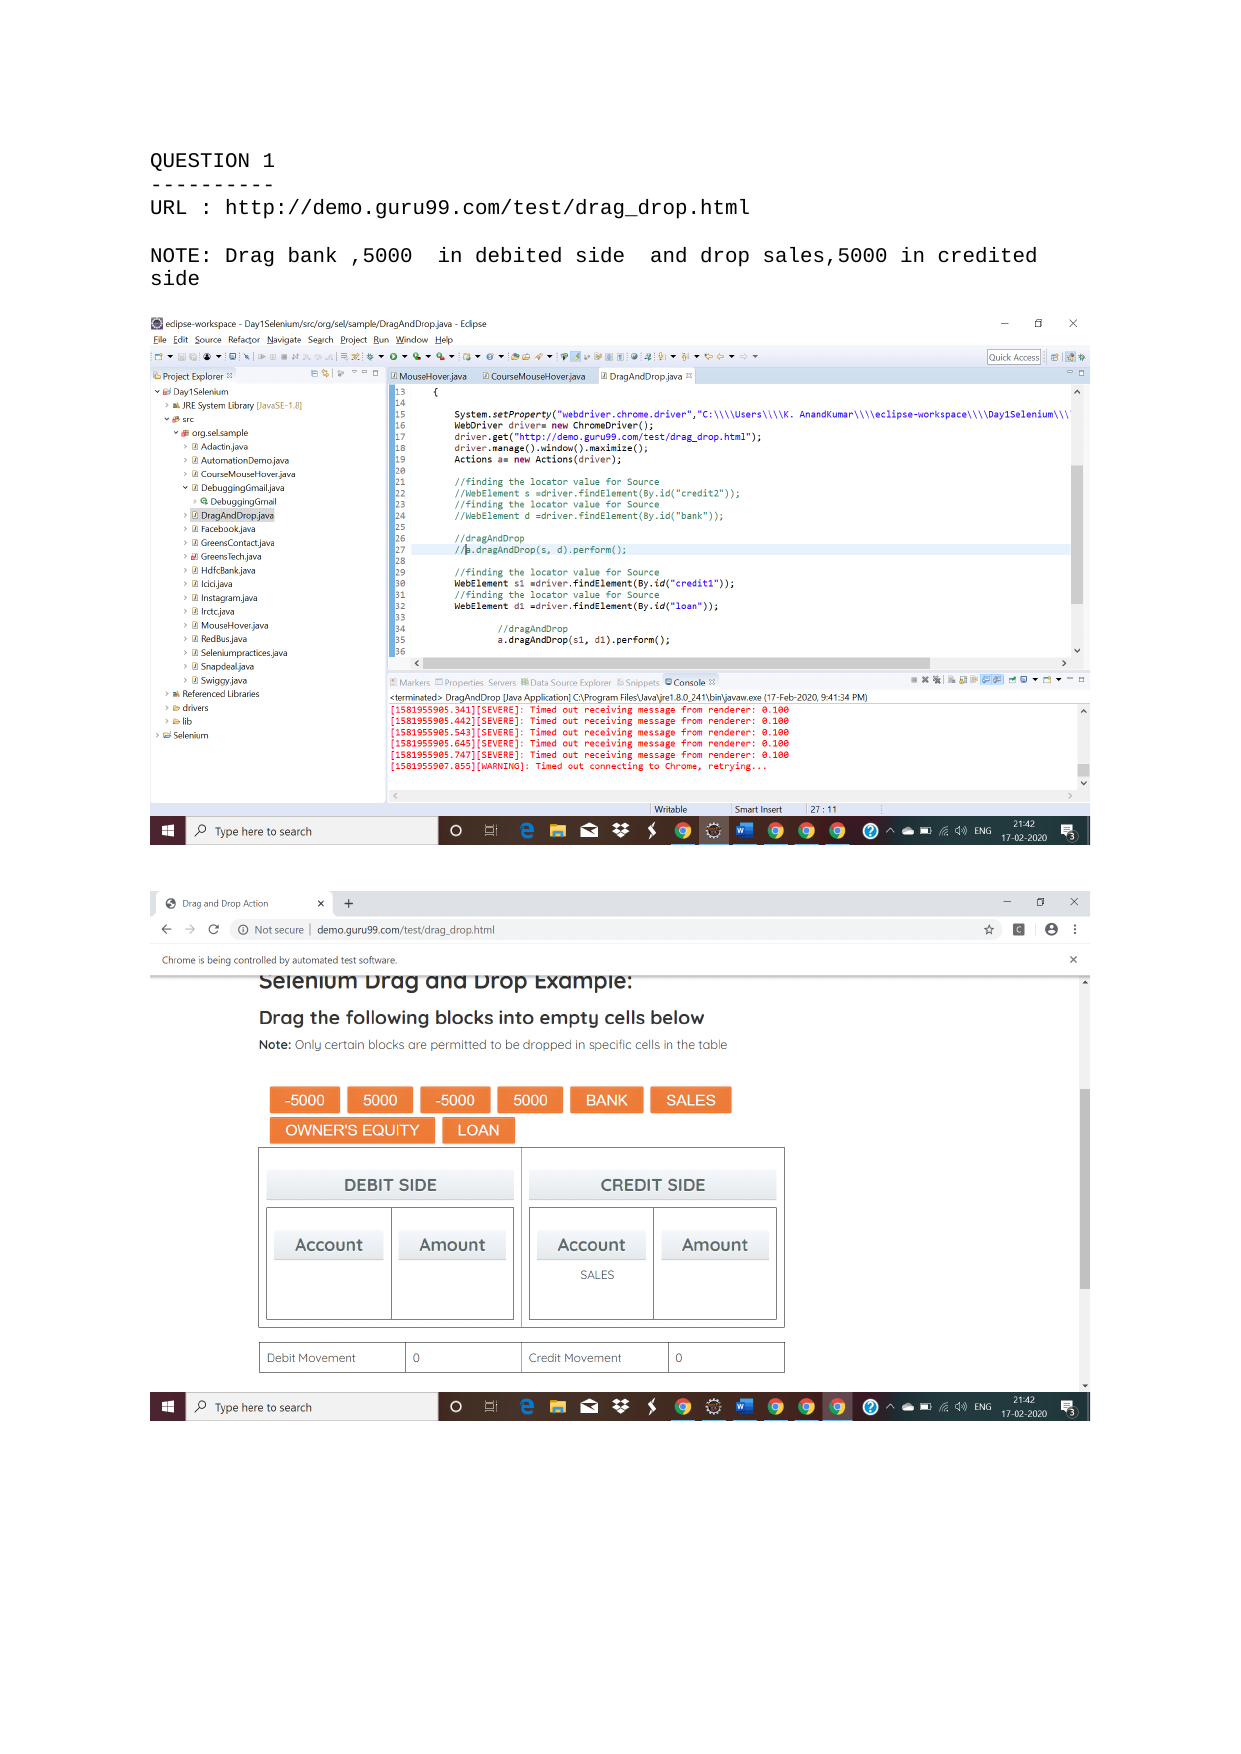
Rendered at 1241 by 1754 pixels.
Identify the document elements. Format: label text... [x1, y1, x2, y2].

text URL : http://demo.guru99.com/test/drag_drop.html [150, 197, 1090, 221]
text ---------- [150, 174, 1090, 197]
picture [150, 891, 1091, 1421]
text NOTE: Drag bank ,5000 in debited side and drop sales,5000 in credited side [150, 244, 1090, 292]
picture [150, 315, 1091, 845]
text QUESTION 1 [150, 150, 1090, 174]
